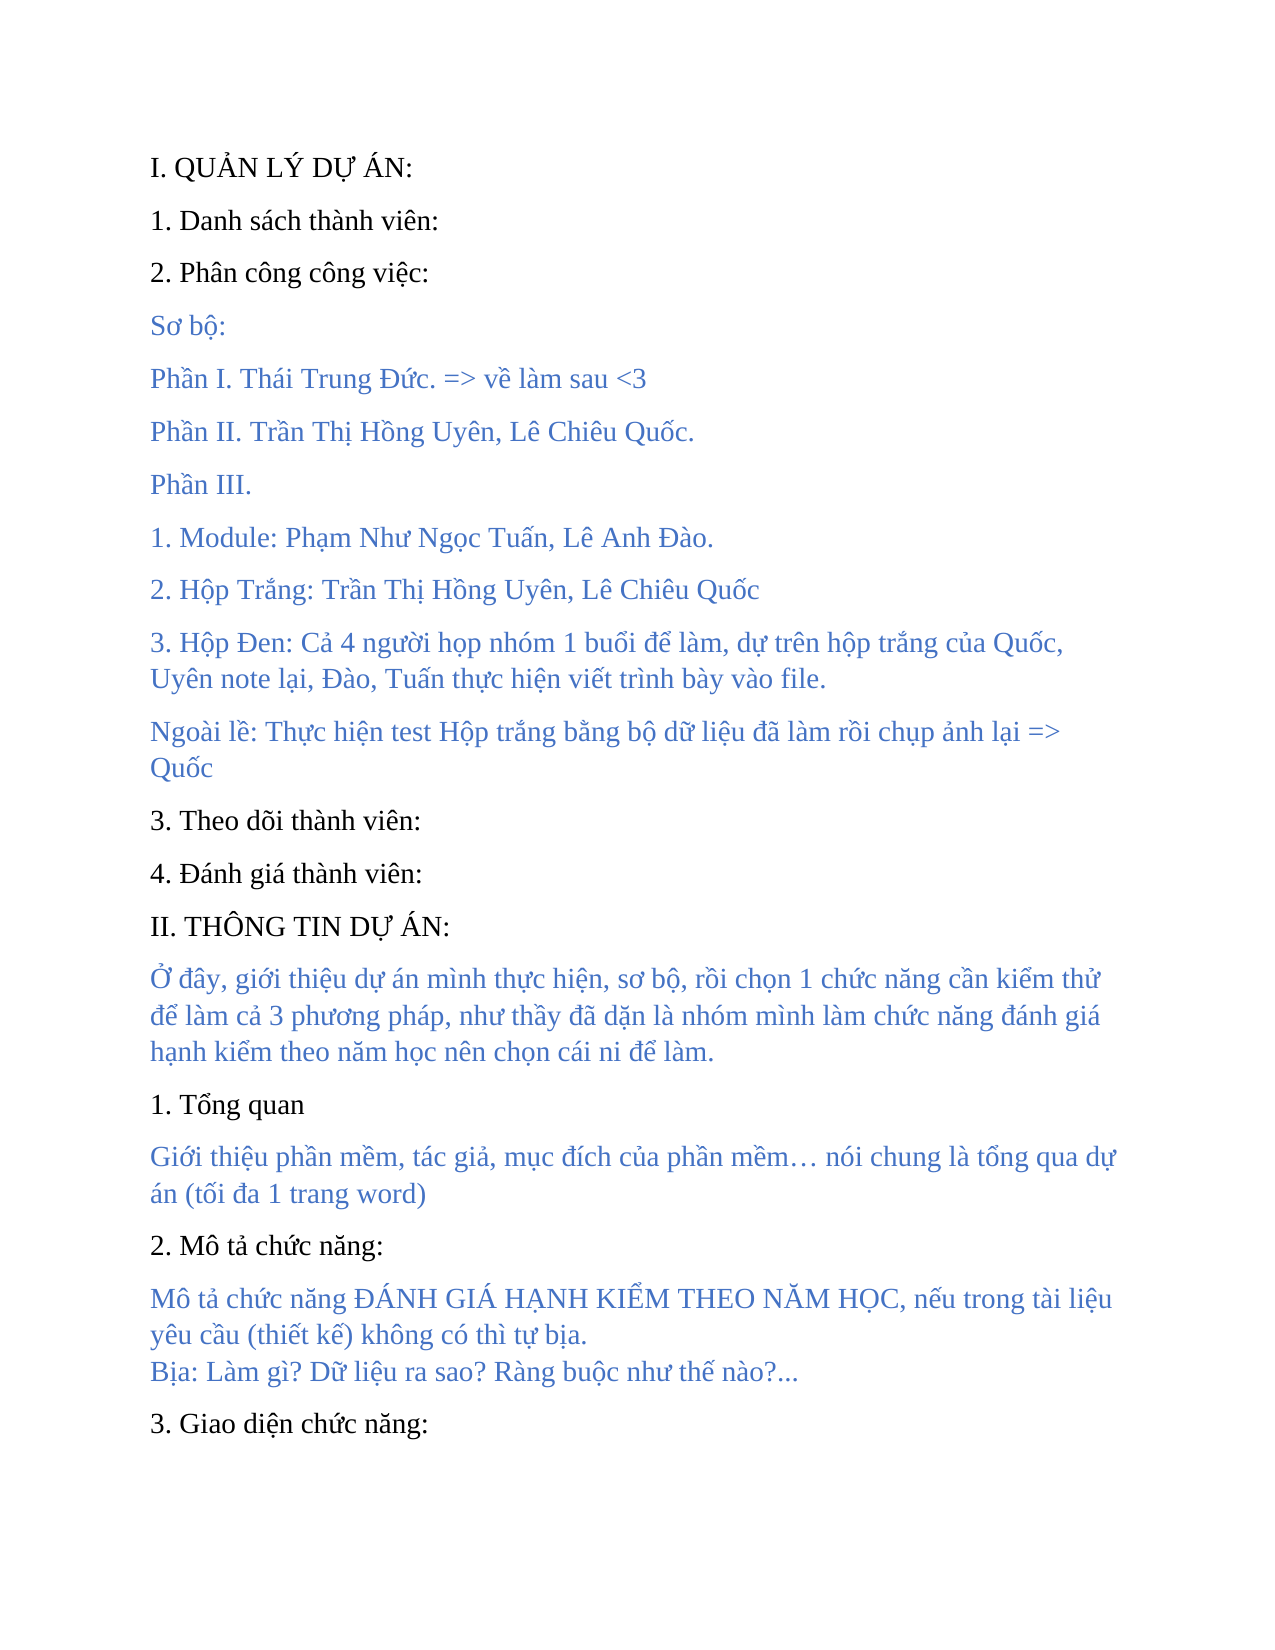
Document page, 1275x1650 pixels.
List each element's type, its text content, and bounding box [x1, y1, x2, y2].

text 2. Hộp Trắng: Trần Thị Hồng Uyên, Lê Chiêu Quốc [150, 572, 1125, 606]
text 3. Giao diện chức năng: [150, 1406, 1125, 1440]
text 4. Đánh giá thành viên: [150, 856, 1125, 889]
text 1. Tổng quan [150, 1087, 1125, 1120]
text 1. Danh sách thành viên: [150, 203, 1125, 236]
text 3. Hộp Đen: Cả 4 người họp nhóm 1 buổi để làm, dự trên hộp trắng của Quốc, Uyên note lại, Đào, Tuấn thực hiện viết trình bày vào file. [150, 625, 1125, 695]
text II. THÔNG TIN DỰ ÁN: [150, 909, 1125, 942]
text I. QUẢN LÝ DỰ ÁN: [150, 150, 1125, 183]
text Sơ bộ: [150, 308, 1125, 342]
text Phần III. [150, 467, 1125, 500]
text 2. Mô tả chức năng: [150, 1228, 1125, 1262]
text Giới thiệu phần mềm, tác giả, mục đích của phần mềm… nói chung là tổng qua dự án (tối đa 1 trang word) [150, 1139, 1125, 1209]
text 1. Module: Phạm Như Ngọc Tuấn, Lê Anh Đào. [150, 520, 1125, 553]
text Phần II. Trần Thị Hồng Uyên, Lê Chiêu Quốc. [150, 414, 1125, 448]
text 2. Phân công công việc: [150, 256, 1125, 289]
text Ở đây, giới thiệu dự án mình thực hiện, sơ bộ, rồi chọn 1 chức năng cần kiểm thử để làm cả 3 phương pháp, như thầy đã dặn là nhóm mình làm chức năng đánh giá hạnh kiểm theo năm học nên chọn cái ni để làm. [150, 962, 1125, 1067]
text Mô tả chức năng ĐÁNH GIÁ HẠNH KIỂM THEO NĂM HỌC, nếu trong tài liệu yêu cầu (thiết kế) không có thì tự bịa. Bịa: Làm gì? Dữ liệu ra sao? Ràng buộc như thế nào?... [150, 1281, 1125, 1387]
text Phần I. Thái Trung Đức. => về làm sau <3 [150, 361, 1125, 395]
text Ngoài lề: Thực hiện test Hộp trắng bằng bộ dữ liệu đã làm rồi chụp ảnh lại => Quốc [150, 714, 1125, 784]
text 3. Theo dõi thành viên: [150, 803, 1125, 837]
